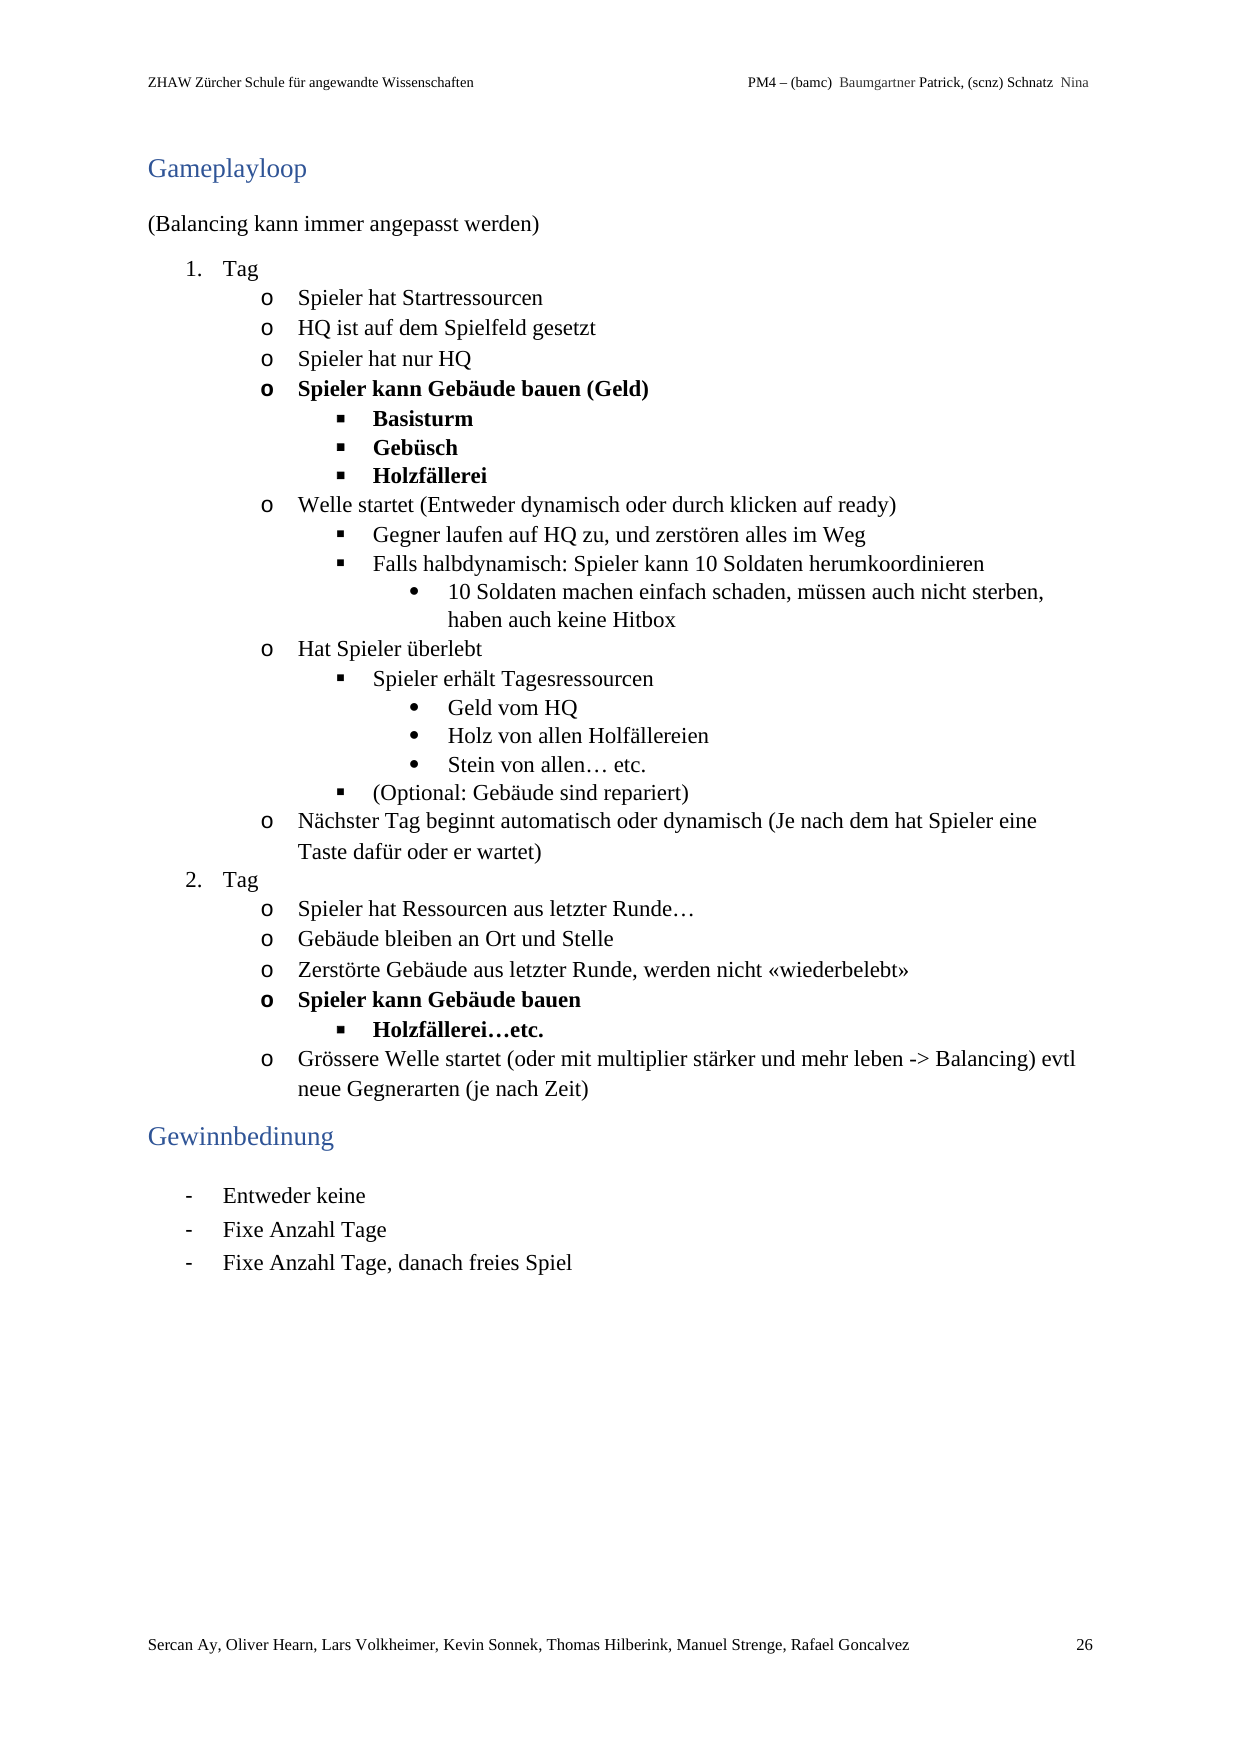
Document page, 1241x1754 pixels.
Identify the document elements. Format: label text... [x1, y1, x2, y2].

list Holzfällerei…etc. [335, 1016, 1093, 1043]
list Fixe Anzahl Tage [185, 1213, 1093, 1244]
list Spieler kann Gebäude bauen [260, 986, 1093, 1014]
list Spieler erhält Tagesressourcen [335, 665, 1093, 692]
list Welle startet (Entweder dynamisch oder durch klicken auf ready) [260, 491, 1093, 519]
list Tag [185, 255, 1093, 282]
list Zerstörte Gebäude aus letzter Runde, werden nicht «wiederbelebt» [260, 956, 1093, 984]
list Basisturm [335, 406, 1093, 432]
list Stein von allen… etc. [410, 751, 1093, 777]
list Nächster Tag beginnt automatisch oder dynamisch (Je nach dem hat Spieler eine Taste dafür oder er wartet) [260, 808, 1093, 864]
list Gebäude bleiben an Ort und Stelle [260, 925, 1093, 953]
list Gebüsch [335, 434, 1093, 460]
list Spieler hat nur HQ [260, 345, 1093, 373]
list Hat Spieler überlebt [260, 635, 1093, 663]
list Entweder keine [185, 1179, 1093, 1210]
list Fixe Anzahl Tage, danach freies Spiel [185, 1246, 1093, 1278]
list Tag [185, 866, 1093, 893]
list Grössere Welle startet (oder mit multiplier stärker und mehr leben -> Balancing) evtl neue Gegnerarten (je nach Zeit) [260, 1045, 1093, 1102]
list Gegner laufen auf HQ zu, und zerstören alles im Weg [335, 521, 1093, 548]
list Spieler hat Ressourcen aus letzter Runde… [260, 895, 1093, 923]
list Spieler kann Gebäude bauen (Geld) [260, 375, 1093, 403]
list Holzfällerei [335, 462, 1093, 489]
list Holz von allen Holfällereien [410, 722, 1093, 749]
subtitle Gameplayloop [148, 152, 1093, 183]
list (Optional: Gebäude sind repariert) [335, 779, 1093, 806]
subtitle Gewinnbedinung [148, 1120, 1093, 1151]
list Geld vom HQ [410, 694, 1093, 720]
list Falls halbdynamisch: Spieler kann 10 Soldaten herumkoordinieren [335, 550, 1093, 576]
list 10 Soldaten machen einfach schaden, müssen auch nicht sterben, haben auch keine Hitbox [410, 578, 1093, 633]
text (Balancing kann immer angepasst werden) [148, 210, 1093, 237]
list HQ ist auf dem Spielfeld gesetzt [260, 314, 1093, 342]
list Spieler hat Startressourcen [260, 284, 1093, 312]
